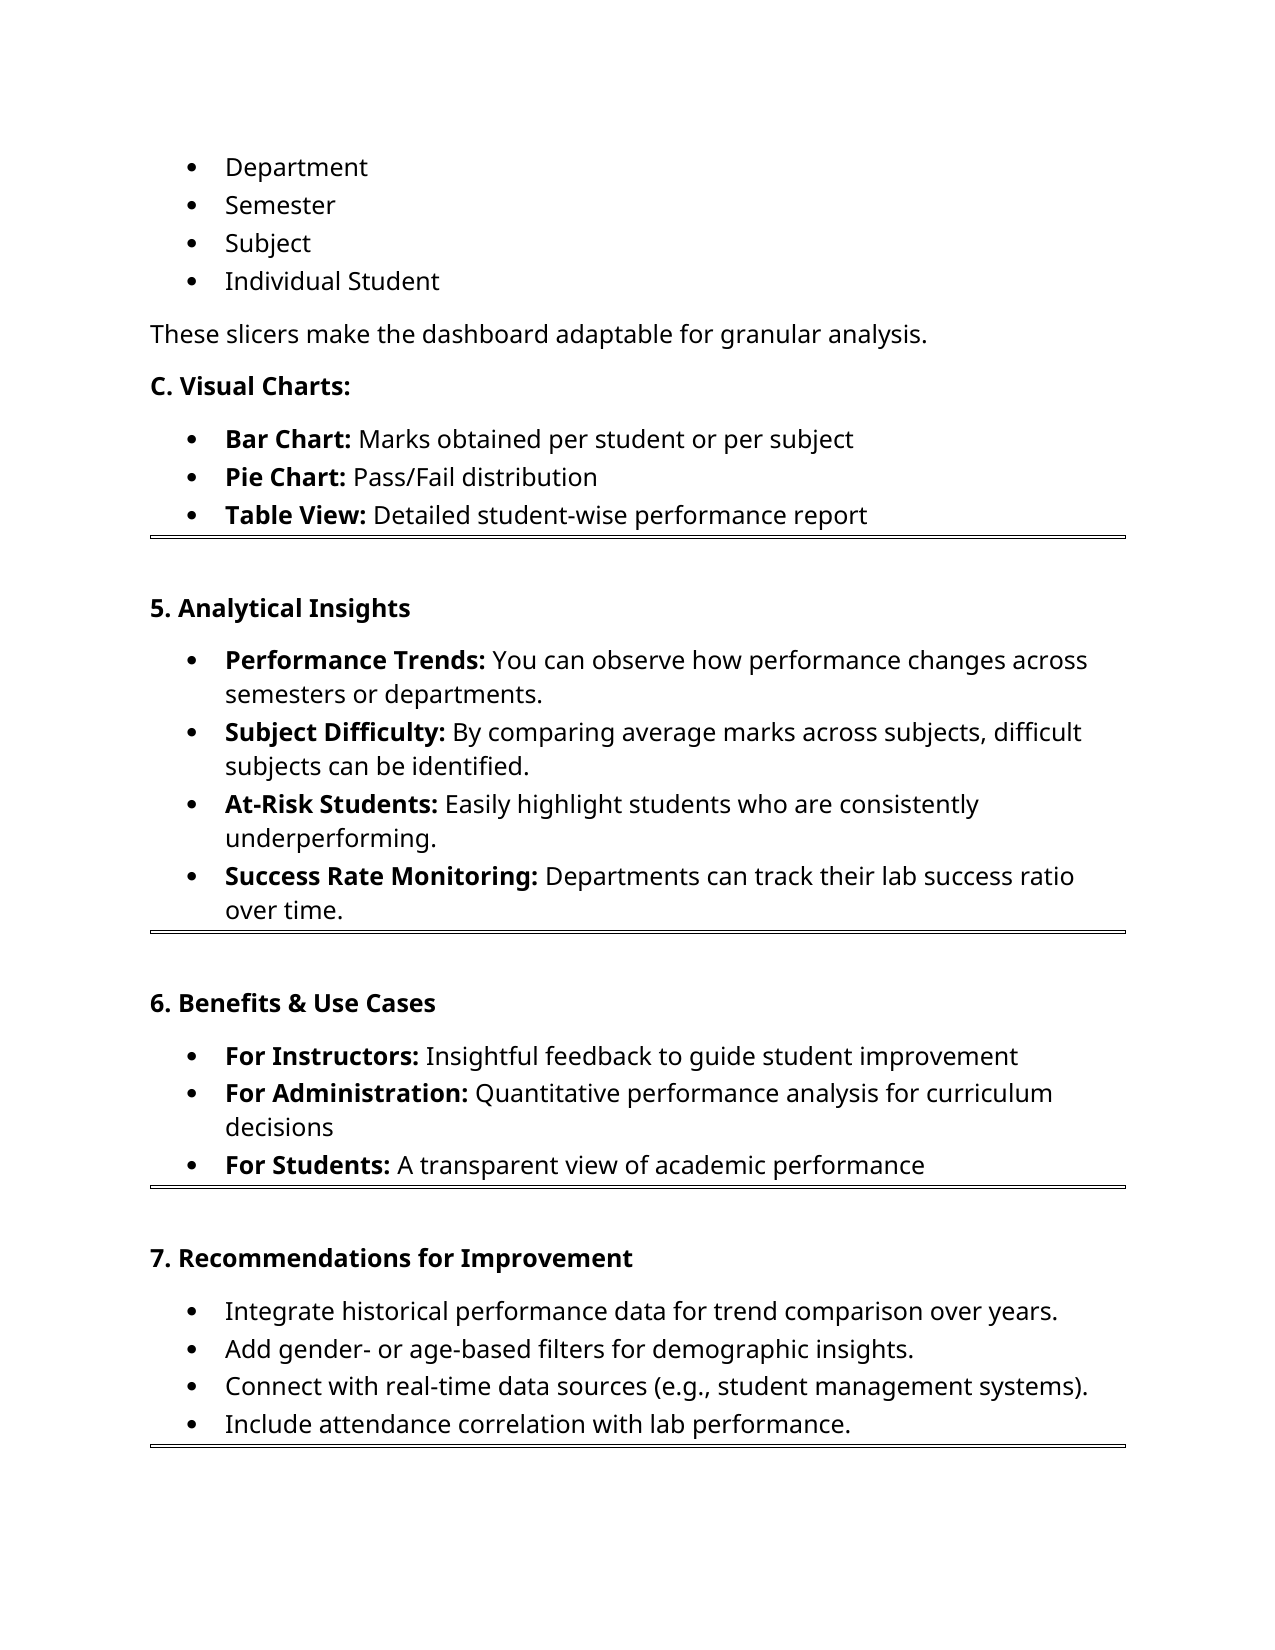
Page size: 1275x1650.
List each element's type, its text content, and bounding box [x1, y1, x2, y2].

list Table View: Detailed student-wise performance report [187, 497, 1125, 532]
list Bar Chart: Marks obtained per student or per subject [187, 422, 1125, 456]
list Integrate historical performance data for trend comparison over years. [187, 1293, 1125, 1327]
list Success Rate Monitoring: Departments can track their lab success ratio over time. [187, 859, 1125, 927]
list Add gender- or age-based filters for demographic insights. [187, 1331, 1125, 1365]
list Semester [187, 188, 1125, 222]
list For Instructors: Insightful feedback to guide student improvement [187, 1038, 1125, 1072]
list Performance Trends: You can observe how performance changes across semesters or departments. [187, 643, 1125, 711]
text These slicers make the dashboard adaptable for granular analysis. [150, 316, 1125, 350]
list Pie Chart: Pass/Fail distribution [187, 460, 1125, 494]
text 7. Recommendations for Improvement [150, 1241, 1125, 1275]
list Connect with real-time data sources (e.g., student management systems). [187, 1369, 1125, 1403]
list Include attendance correlation with lab performance. [187, 1407, 1125, 1441]
list Individual Student [187, 263, 1125, 297]
text 5. Analytical Insights [150, 590, 1125, 624]
list Subject Difficulty: By comparing average marks across subjects, difficult subjects can be identified. [187, 715, 1125, 783]
list Subject [187, 226, 1125, 260]
text C. Visual Charts: [150, 369, 1125, 403]
text 6. Benefits & Use Cases [150, 985, 1125, 1019]
list At-Risk Students: Easily highlight students who are consistently underperforming. [187, 787, 1125, 855]
list For Administration: Quantitative performance analysis for curriculum decisions [187, 1076, 1125, 1144]
list Department [187, 150, 1125, 184]
list For Students: A transparent view of academic performance [187, 1148, 1125, 1182]
